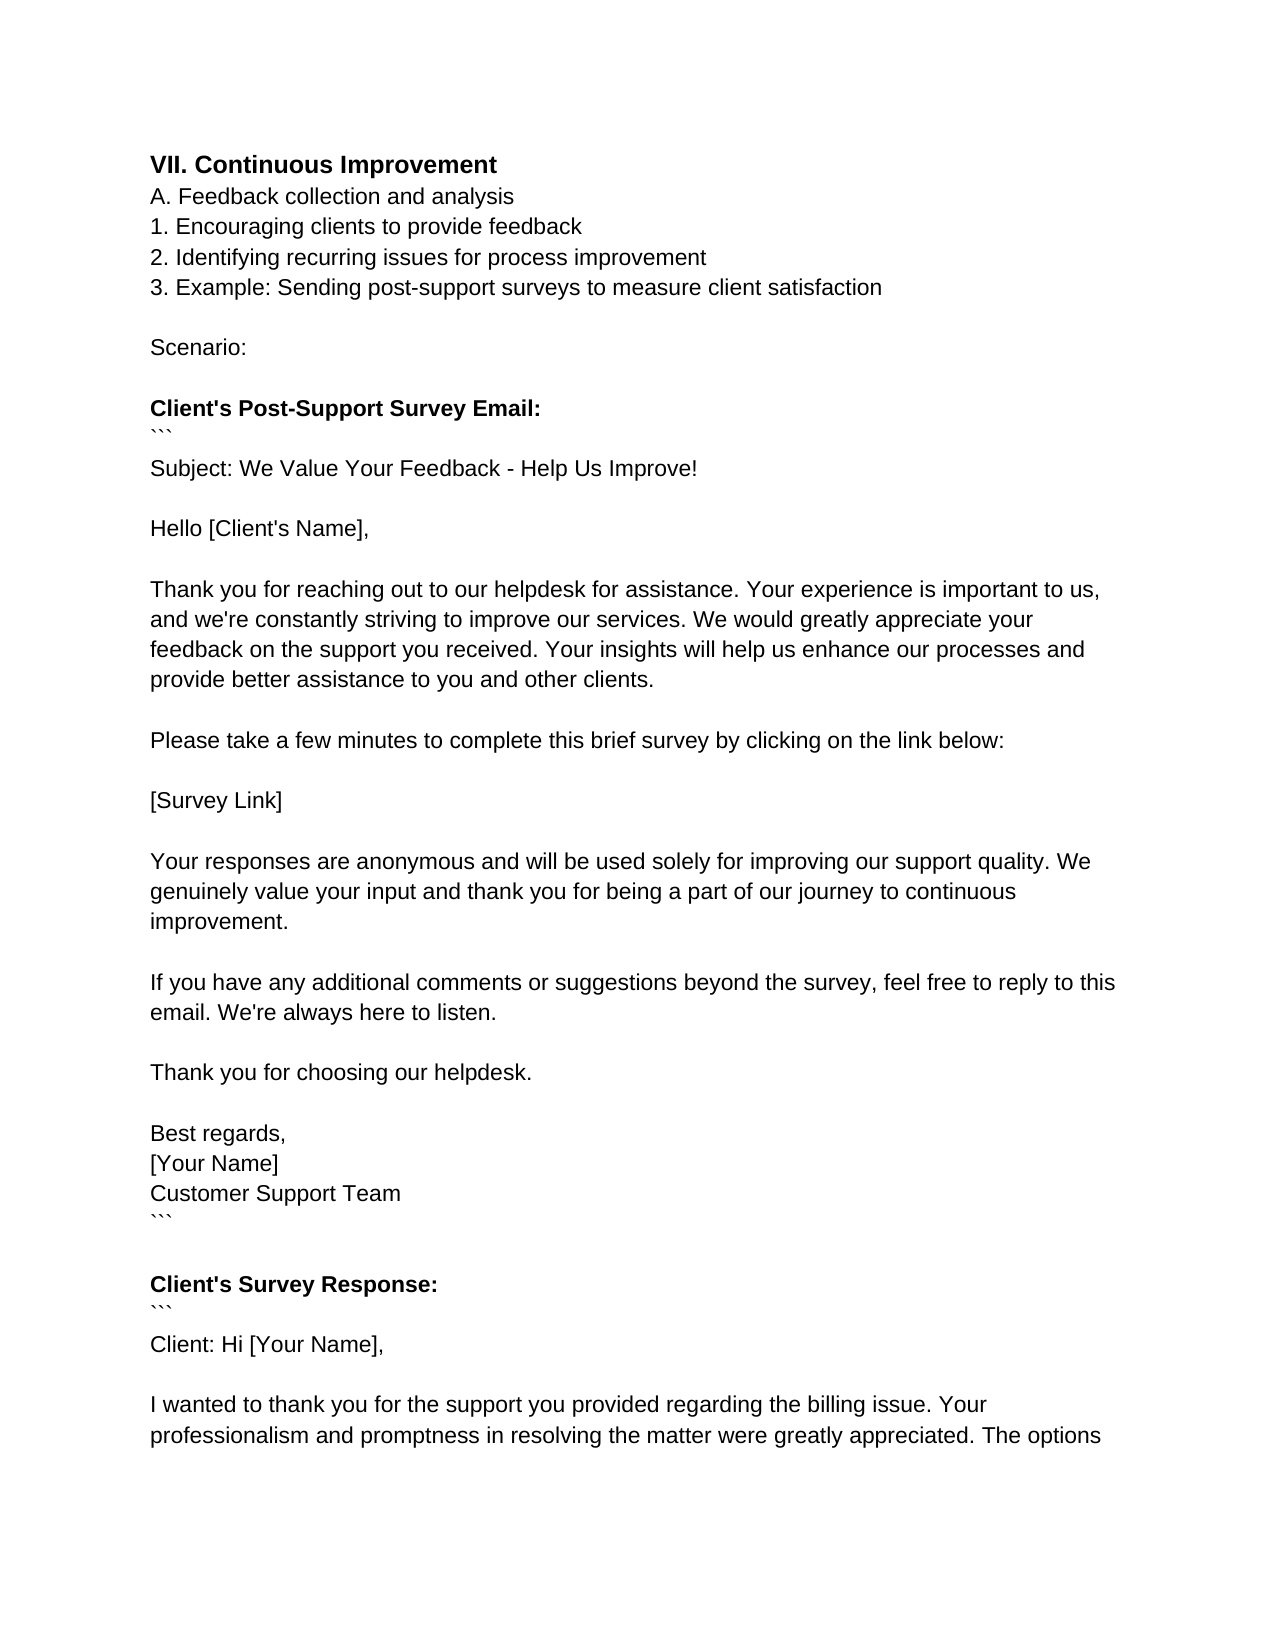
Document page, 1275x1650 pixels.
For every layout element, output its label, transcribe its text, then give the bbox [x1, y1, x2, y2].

text Client's Survey Response: [150, 1271, 1125, 1297]
text Client's Post-Support Survey Email: [150, 394, 1125, 421]
text Best regards, [150, 1119, 1125, 1146]
text [Survey Link] [150, 787, 1125, 813]
text 3. Example: Sending post-support surveys to measure client satisfaction [150, 274, 1125, 300]
text ``` [150, 1210, 1125, 1236]
text A. Feedback collection and analysis [150, 183, 1125, 209]
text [150, 1391, 1125, 1448]
subtitle VII. Continuous Improvement [150, 150, 1125, 179]
text Subject: We Value Your Feedback - Help Us Improve! [150, 455, 1125, 481]
text ``` [150, 425, 1125, 451]
text If you have any additional comments or suggestions beyond the survey, feel free to reply to this email. We're always here to listen. [150, 968, 1125, 1025]
text [Your Name] [150, 1150, 1125, 1176]
text Client: Hi [Your Name], [150, 1331, 1125, 1357]
text Please take a few minutes to complete this brief survey by clicking on the link below: [150, 727, 1125, 753]
text ``` [150, 1301, 1125, 1327]
text Customer Support Team [150, 1180, 1125, 1206]
text 2. Identifying recurring issues for process improvement [150, 243, 1125, 270]
text Scenario: [150, 334, 1125, 360]
text Your responses are anonymous and will be used solely for improving our support quality. We genuinely value your input and thank you for being a part of our journey to continuous improvement. [150, 848, 1125, 934]
text Thank you for reaching out to our helpdesk for assistance. Your experience is important to us, and we're constantly striving to improve our services. We would greatly appreciate your feedback on the support you received. Your insights will help us enhance our processes and provide better assistance to you and other clients. [150, 576, 1125, 693]
text Hello [Client's Name], [150, 515, 1125, 542]
text 1. Encouraging clients to provide feedback [150, 213, 1125, 239]
text Thank you for choosing our helpdesk. [150, 1059, 1125, 1085]
